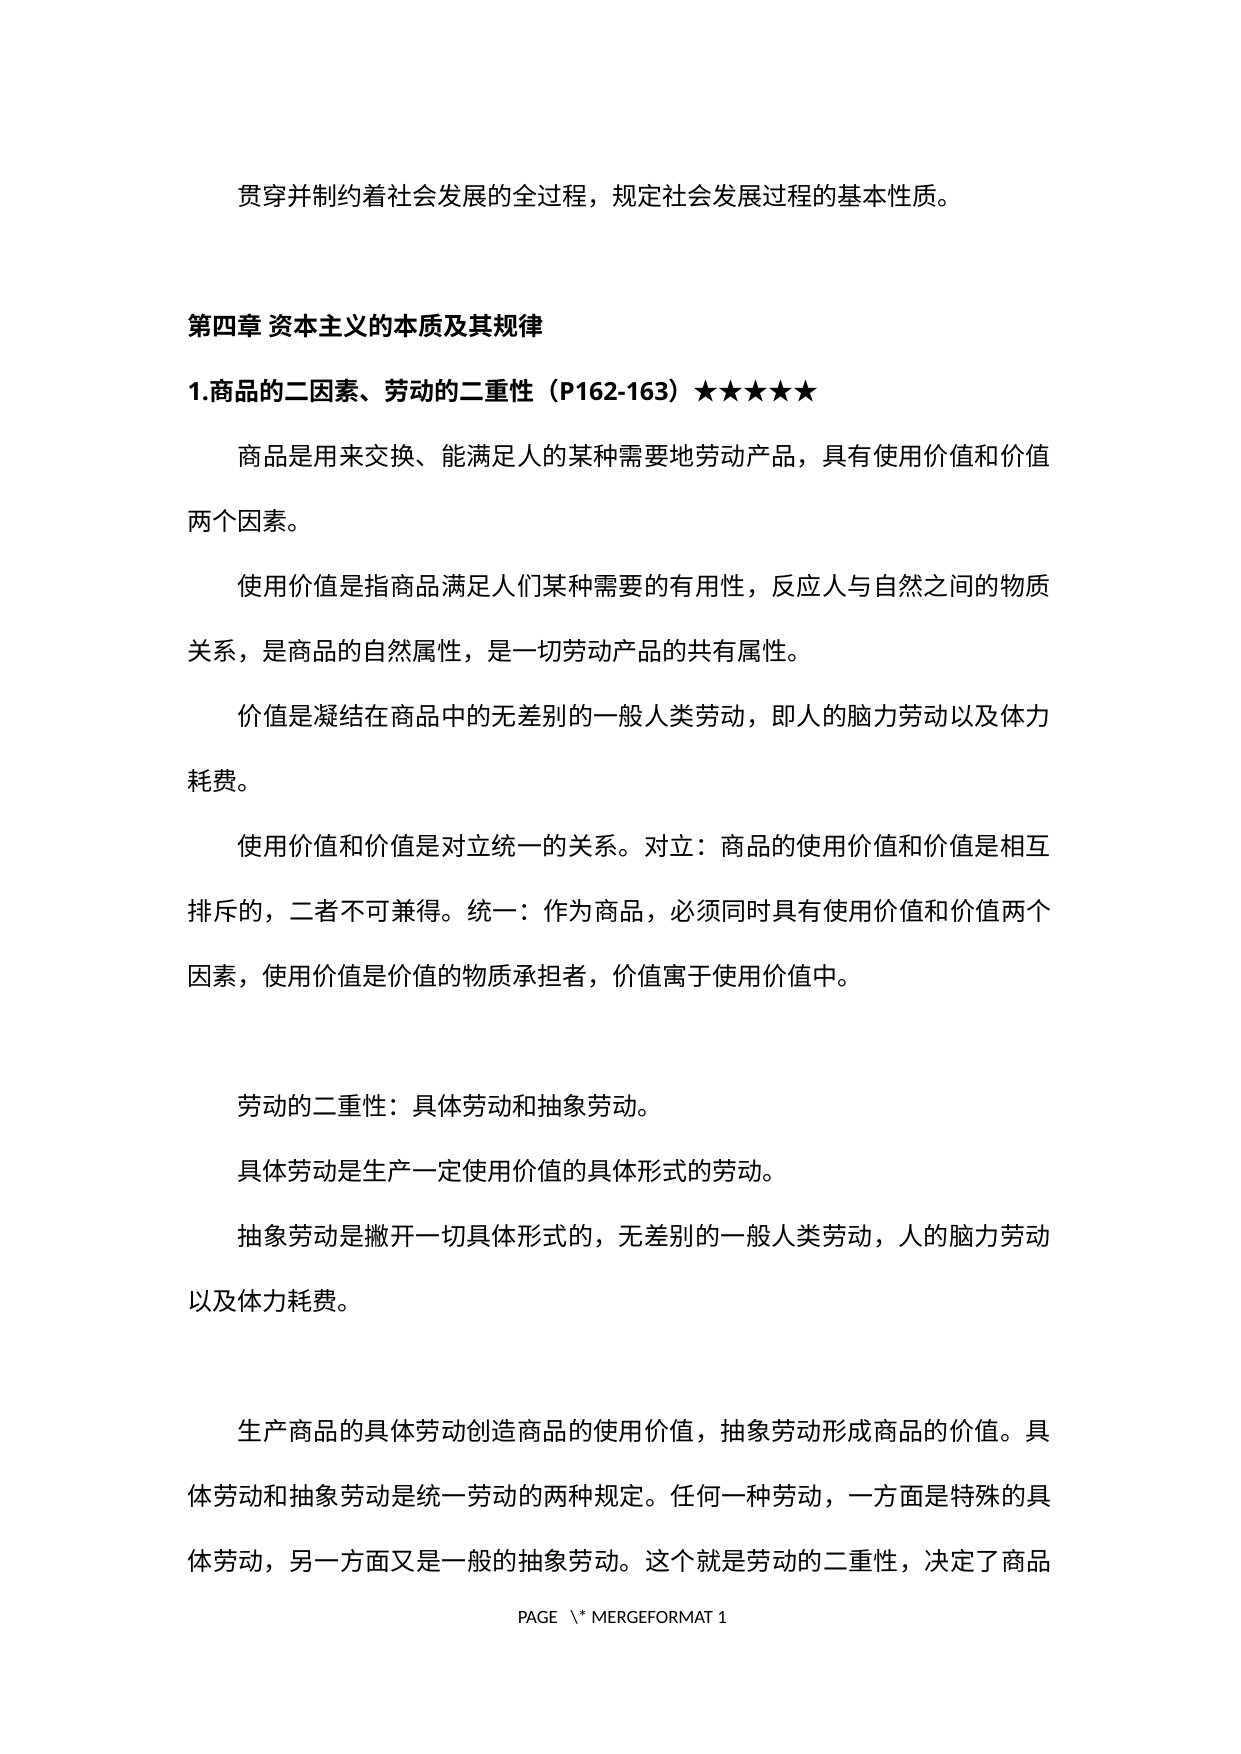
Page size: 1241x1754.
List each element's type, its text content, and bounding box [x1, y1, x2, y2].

text 抽象劳动是撇开一切具体形式的，无差别的一般人类劳动，人的脑力劳动以及体力耗费。 [187, 1202, 1053, 1332]
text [187, 1397, 1053, 1592]
text 1.商品的二因素、劳动的二重性（P162-163）★★★★★ [187, 357, 1053, 422]
text 商品是用来交换、能满足人的某种需要地劳动产品，具有使用价值和价值两个因素。 [187, 422, 1053, 552]
text 贯穿并制约着社会发展的全过程，规定社会发展过程的基本性质。 [187, 162, 1053, 227]
text 具体劳动是生产一定使用价值的具体形式的劳动。 [187, 1137, 1053, 1202]
text 第四章 资本主义的本质及其规律 [187, 292, 1053, 357]
text 劳动的二重性：具体劳动和抽象劳动。 [187, 1072, 1053, 1137]
text 使用价值和价值是对立统一的关系。对立：商品的使用价值和价值是相互排斥的，二者不可兼得。统一：作为商品，必须同时具有使用价值和价值两个因素，使用价值是价值的物质承担者，价值寓于使用价值中。 [187, 812, 1053, 1007]
text 使用价值是指商品满足人们某种需要的有用性，反应人与自然之间的物质关系，是商品的自然属性，是一切劳动产品的共有属性。 [187, 552, 1053, 682]
text 价值是凝结在商品中的无差别的一般人类劳动，即人的脑力劳动以及体力耗费。 [187, 682, 1053, 812]
